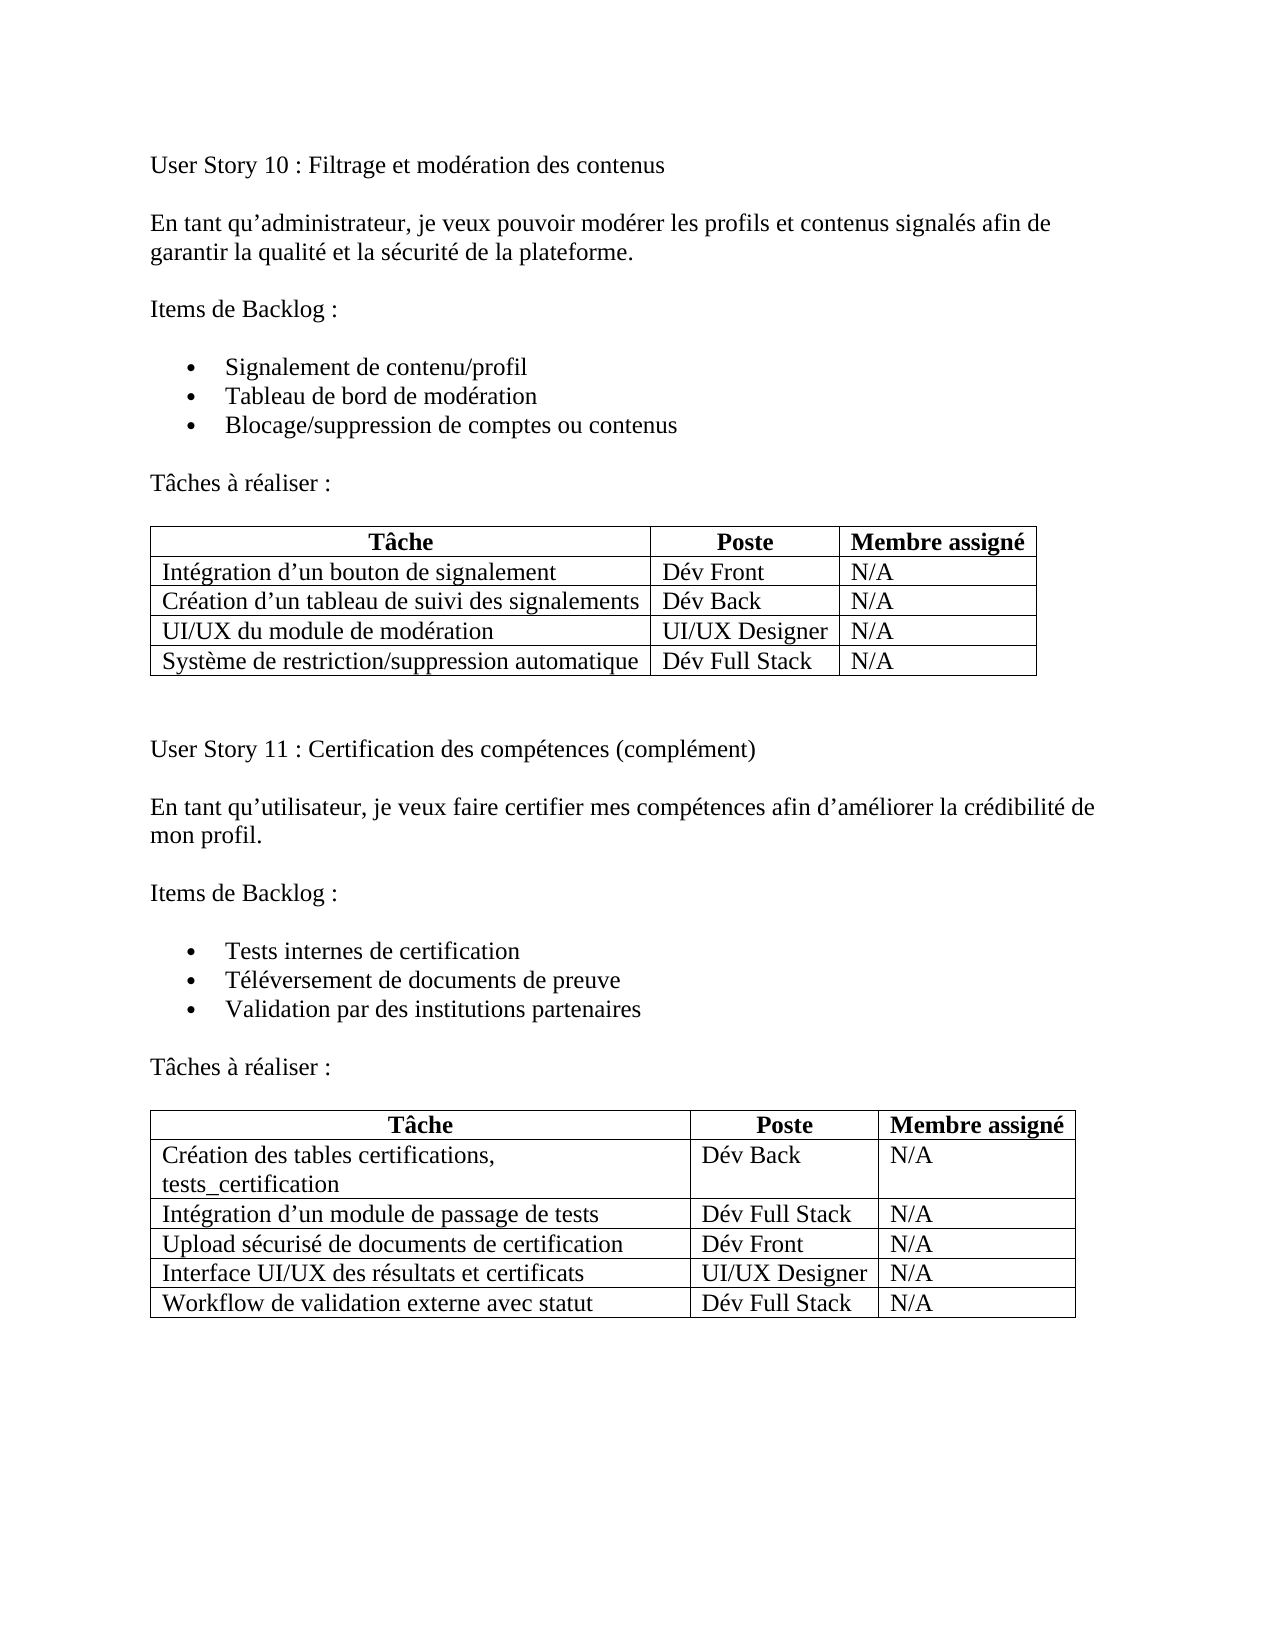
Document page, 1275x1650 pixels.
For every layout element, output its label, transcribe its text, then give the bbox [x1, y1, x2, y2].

table_cell Dév Front [651, 557, 839, 585]
table_cell Interface UI/UX des résultats et certificats [151, 1259, 690, 1287]
table_cell N/A [840, 586, 1036, 615]
table_cell Création des tables certifications, tests_certification [151, 1140, 690, 1198]
table_cell Dév Back [651, 586, 839, 615]
list Signalement de contenu/profil [187, 352, 1125, 381]
table_cell N/A [879, 1140, 1075, 1198]
table_cell Intégration d’un module de passage de tests [151, 1199, 690, 1228]
table_cell N/A [879, 1229, 1075, 1257]
table_header Poste [651, 527, 839, 556]
table_cell UI/UX du module de modération [151, 616, 650, 645]
table_header Tâche [151, 1111, 690, 1139]
list Téléversement de documents de preuve [187, 965, 1125, 994]
table_header Membre assigné [840, 527, 1036, 556]
table_header Membre assigné [879, 1111, 1075, 1139]
table_cell Dév Full Stack [651, 646, 839, 675]
table_cell N/A [879, 1288, 1075, 1317]
table_header Poste [691, 1111, 878, 1139]
text Items de Backlog : [150, 878, 1125, 907]
text Items de Backlog : [150, 294, 1125, 323]
table_cell Workflow de validation externe avec statut [151, 1288, 690, 1317]
table_cell N/A [840, 557, 1036, 585]
table_header Tâche [151, 527, 650, 556]
table_cell N/A [879, 1259, 1075, 1287]
list Tableau de bord de modération [187, 381, 1125, 410]
table_cell Intégration d’un bouton de signalement [151, 557, 650, 585]
table_cell UI/UX Designer [691, 1259, 878, 1287]
table_cell UI/UX Designer [651, 616, 839, 645]
text En tant qu’utilisateur, je veux faire certifier mes compétences afin d’améliorer la crédibilité de mon profil. [150, 792, 1125, 849]
table_cell N/A [840, 616, 1036, 645]
text Tâches à réaliser : [150, 468, 1125, 497]
text Tâches à réaliser : [150, 1052, 1125, 1080]
table_cell Upload sécurisé de documents de certification [151, 1229, 690, 1257]
table_cell N/A [879, 1199, 1075, 1228]
table_cell N/A [840, 646, 1036, 675]
list Blocage/suppression de comptes ou contenus [187, 410, 1125, 439]
table_cell Dév Front [691, 1229, 878, 1257]
text En tant qu’administrateur, je veux pouvoir modérer les profils et contenus signalés afin de garantir la qualité et la sécurité de la plateforme. [150, 208, 1125, 265]
text User Story 11 : Certification des compétences (complément) [150, 734, 1125, 762]
table_cell Système de restriction/suppression automatique [151, 646, 650, 675]
table_cell Dév Full Stack [691, 1288, 878, 1317]
list Validation par des institutions partenaires [187, 994, 1125, 1022]
text User Story 10 : Filtrage et modération des contenus [150, 150, 1125, 179]
table_cell Dév Full Stack [691, 1199, 878, 1228]
table_cell Dév Back [691, 1140, 878, 1198]
table_cell Création d’un tableau de suivi des signalements [151, 586, 650, 615]
list Tests internes de certification [187, 936, 1125, 965]
